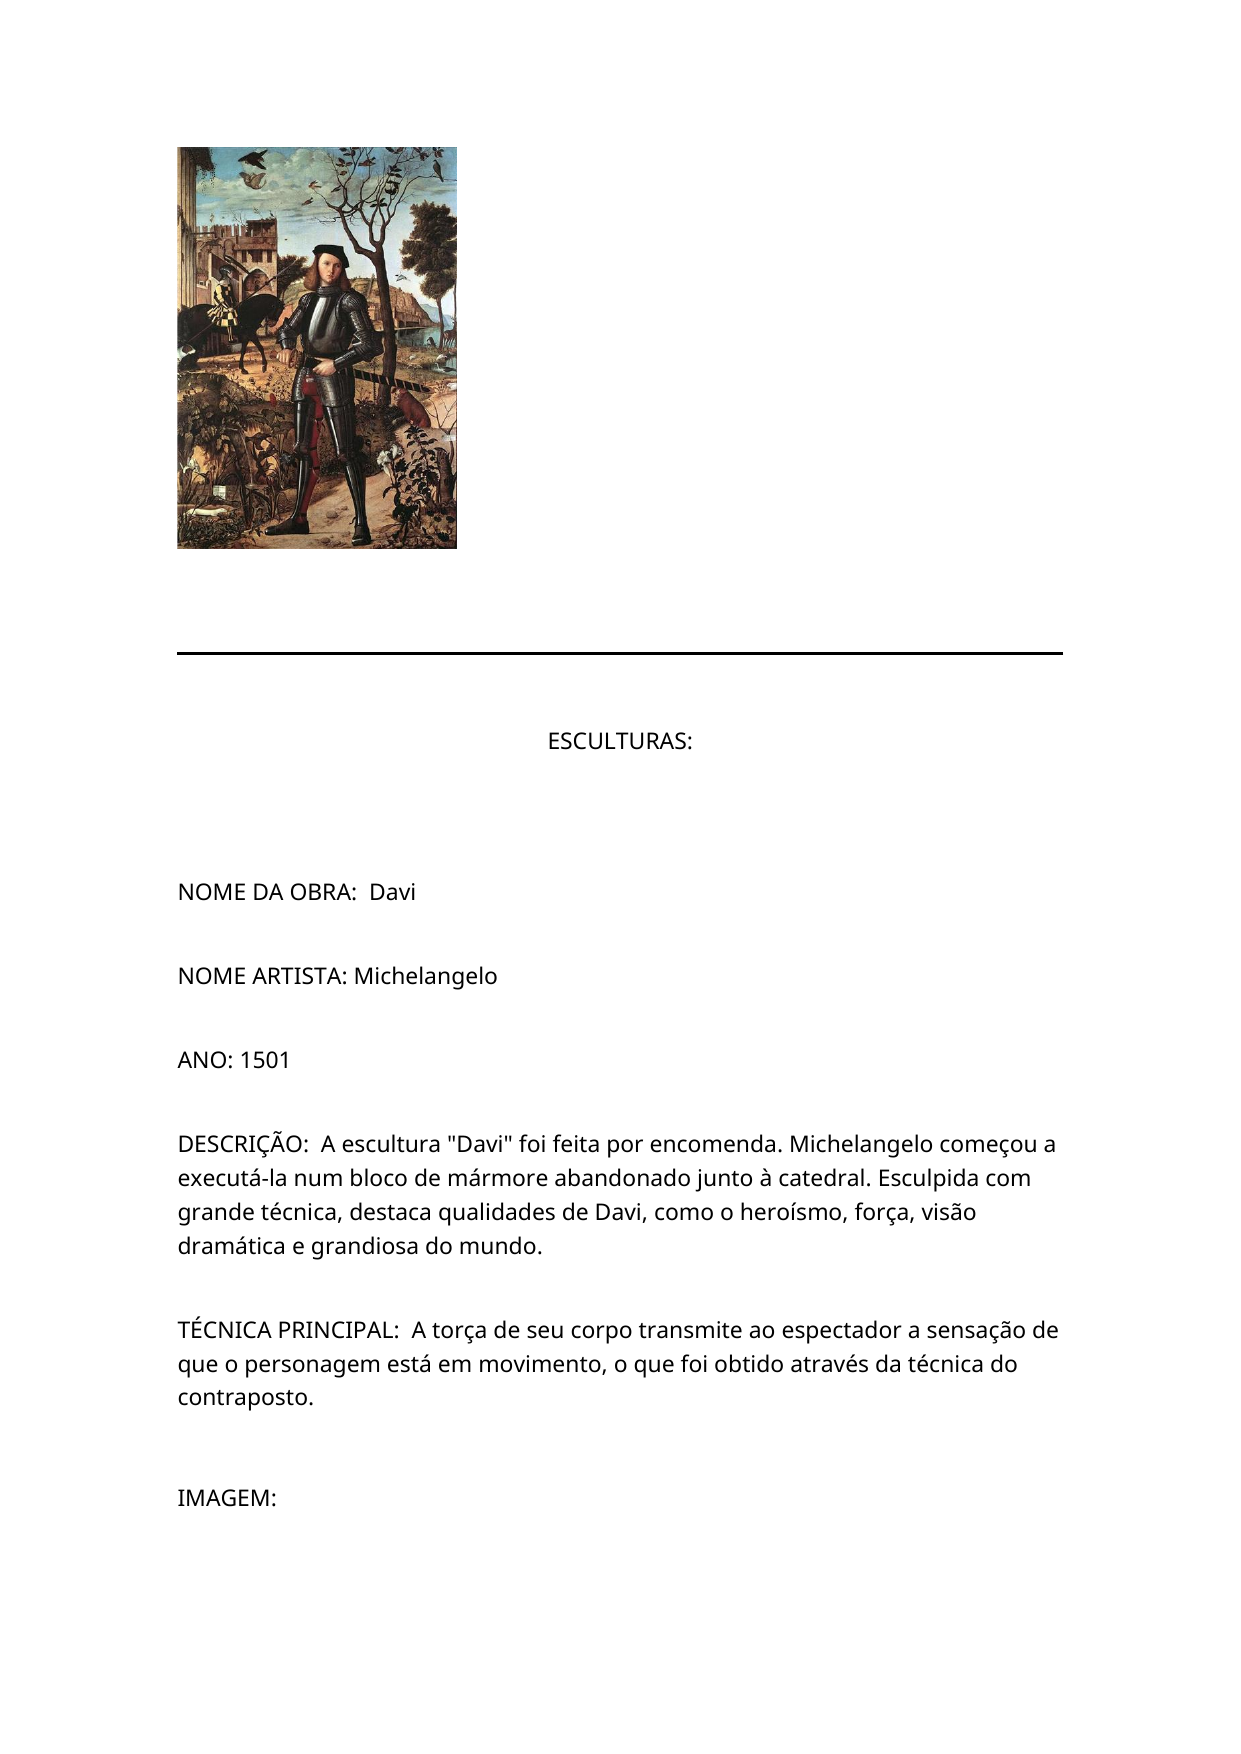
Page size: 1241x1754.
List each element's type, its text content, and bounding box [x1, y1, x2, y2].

text ANO: 1501 [177, 1011, 1063, 1076]
picture [177, 147, 457, 549]
text NOME ARTISTA: Michelangelo [177, 926, 1063, 991]
text IMAGEM: [177, 1482, 1063, 1513]
text NOME DA OBRA: Davi [177, 876, 1063, 907]
text ESCULTURAS: [177, 725, 1063, 756]
text TÉCNICA PRINCIPAL: A torça de seu corpo transmite ao espectador a sensação de que o personagem está em movimento, o que foi obtido através da técnica do contraposto. [177, 1280, 1063, 1413]
text DESCRIÇÃO: A escultura "Davi" foi feita por encomenda. Michelangelo começou a executá-la num bloco de mármore abandonado junto à catedral. Esculpida com grande técnica, destaca qualidades de Davi, como o heroísmo, força, visão dramática e grandiosa do mundo. [177, 1095, 1063, 1261]
